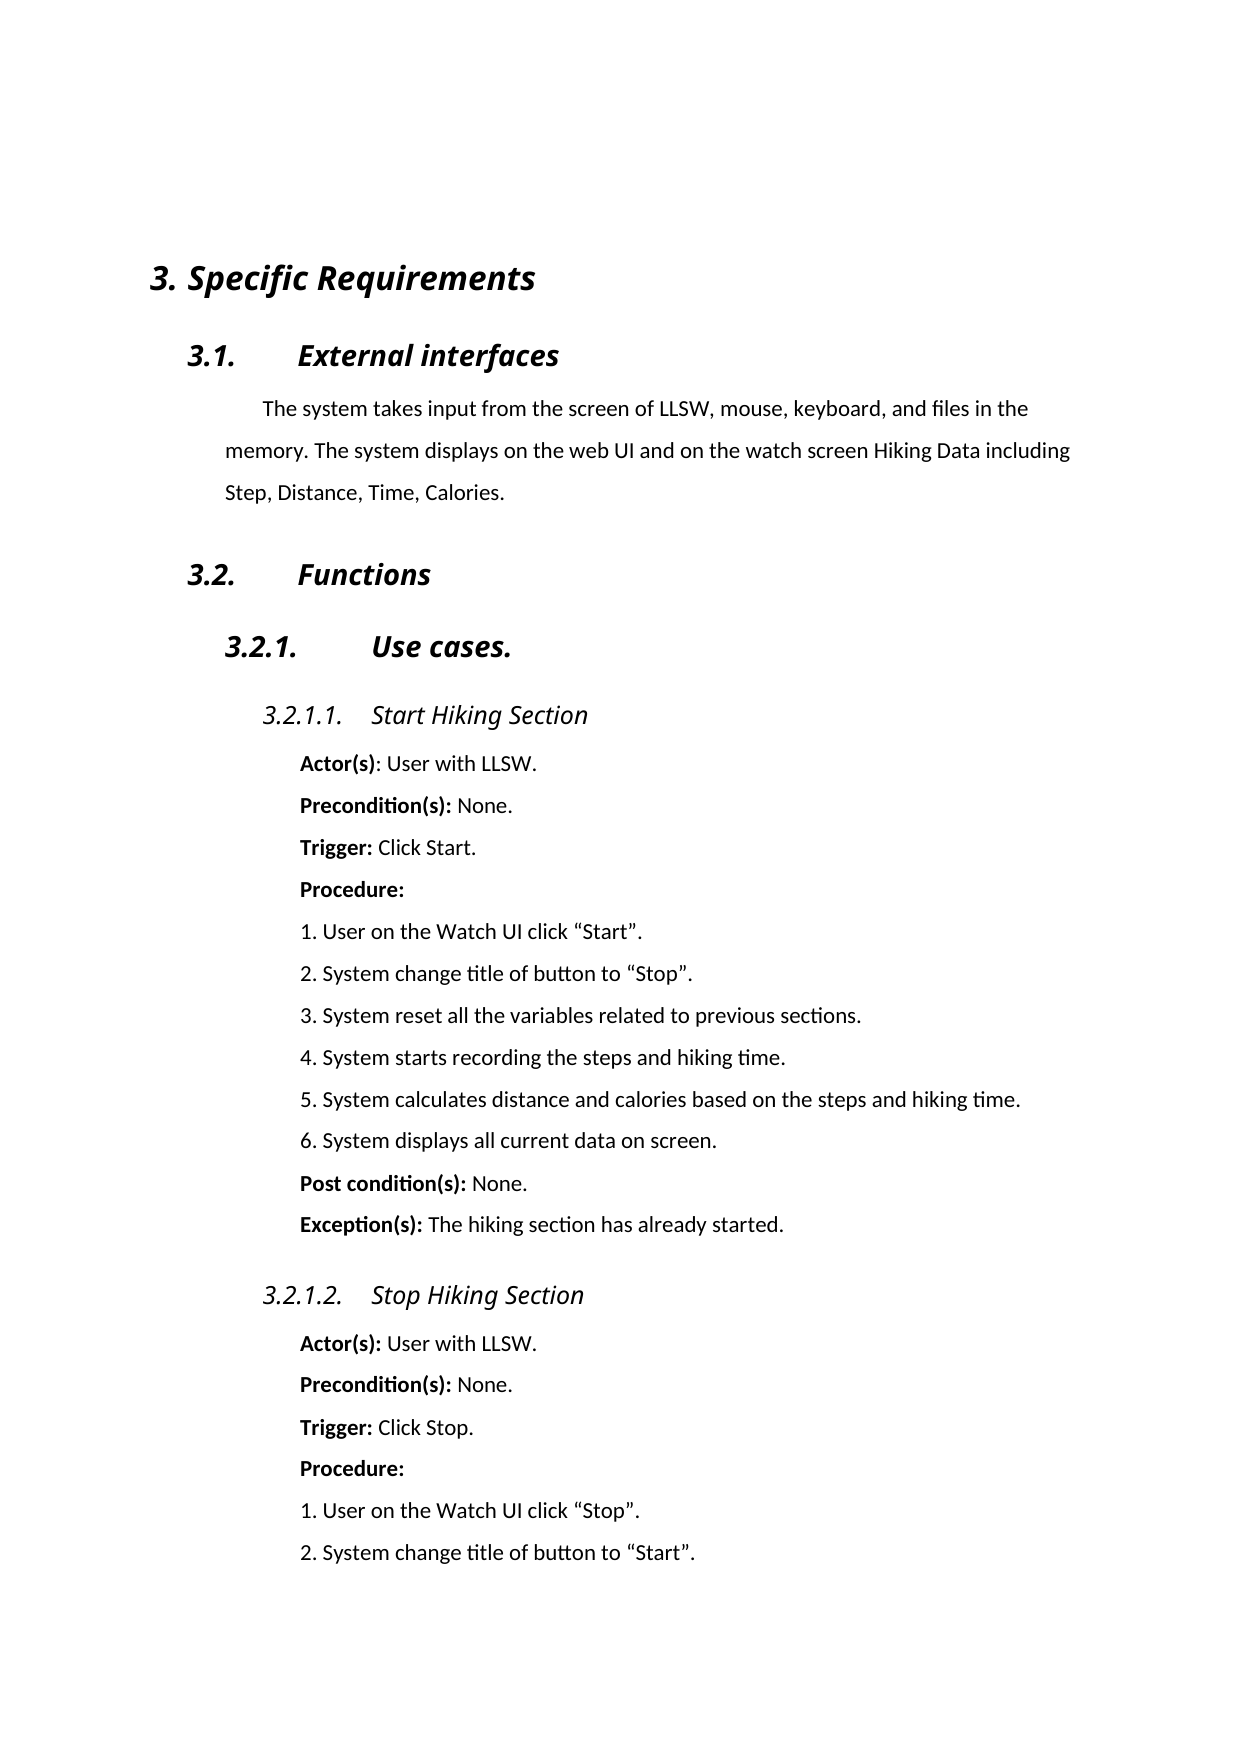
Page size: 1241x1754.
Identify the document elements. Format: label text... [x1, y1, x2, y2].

text Precondition(s): None. [262, 1371, 1090, 1399]
text Actor(s): User with LLSW. [262, 1329, 1090, 1357]
text 3. System reset all the variables related to previous sections. [262, 1001, 1090, 1029]
subtitle Use cases. [225, 626, 1090, 666]
text 1. User on the Watch UI click “Stop”. [262, 1497, 1090, 1524]
text Precondition(s): None. [262, 791, 1090, 819]
text The system takes input from the screen of LLSW, mouse, keyboard, and files in the memory. The system displays on the web UI and on the watch screen Hiking Data including Step, Distance, Time, Calories. [225, 394, 1090, 507]
text Post condition(s): None. [262, 1169, 1090, 1197]
subtitle Stop Hiking Section [262, 1278, 1090, 1312]
subtitle External interfaces [187, 335, 1090, 375]
text Trigger: Click Start. [262, 833, 1090, 861]
text 2. System change title of button to “Start”. [262, 1538, 1090, 1567]
subtitle Functions [187, 554, 1090, 593]
text 4. System starts recording the steps and hiking time. [262, 1043, 1090, 1071]
text Exception(s): The hiking section has already started. [262, 1211, 1090, 1239]
subtitle Start Hiking Section [262, 698, 1090, 732]
subtitle Specific Requirements [150, 254, 1090, 300]
text Actor(s): User with LLSW. [262, 749, 1090, 777]
text Procedure: [262, 1454, 1090, 1483]
text Procedure: [262, 875, 1090, 903]
text 6. System displays all current data on screen. [262, 1127, 1090, 1155]
text 5. System calculates distance and calories based on the steps and hiking time. [262, 1085, 1090, 1113]
text Trigger: Click Stop. [262, 1413, 1090, 1441]
text 1. User on the Watch UI click “Start”. [262, 917, 1090, 945]
text 2. System change title of button to “Stop”. [262, 959, 1090, 987]
